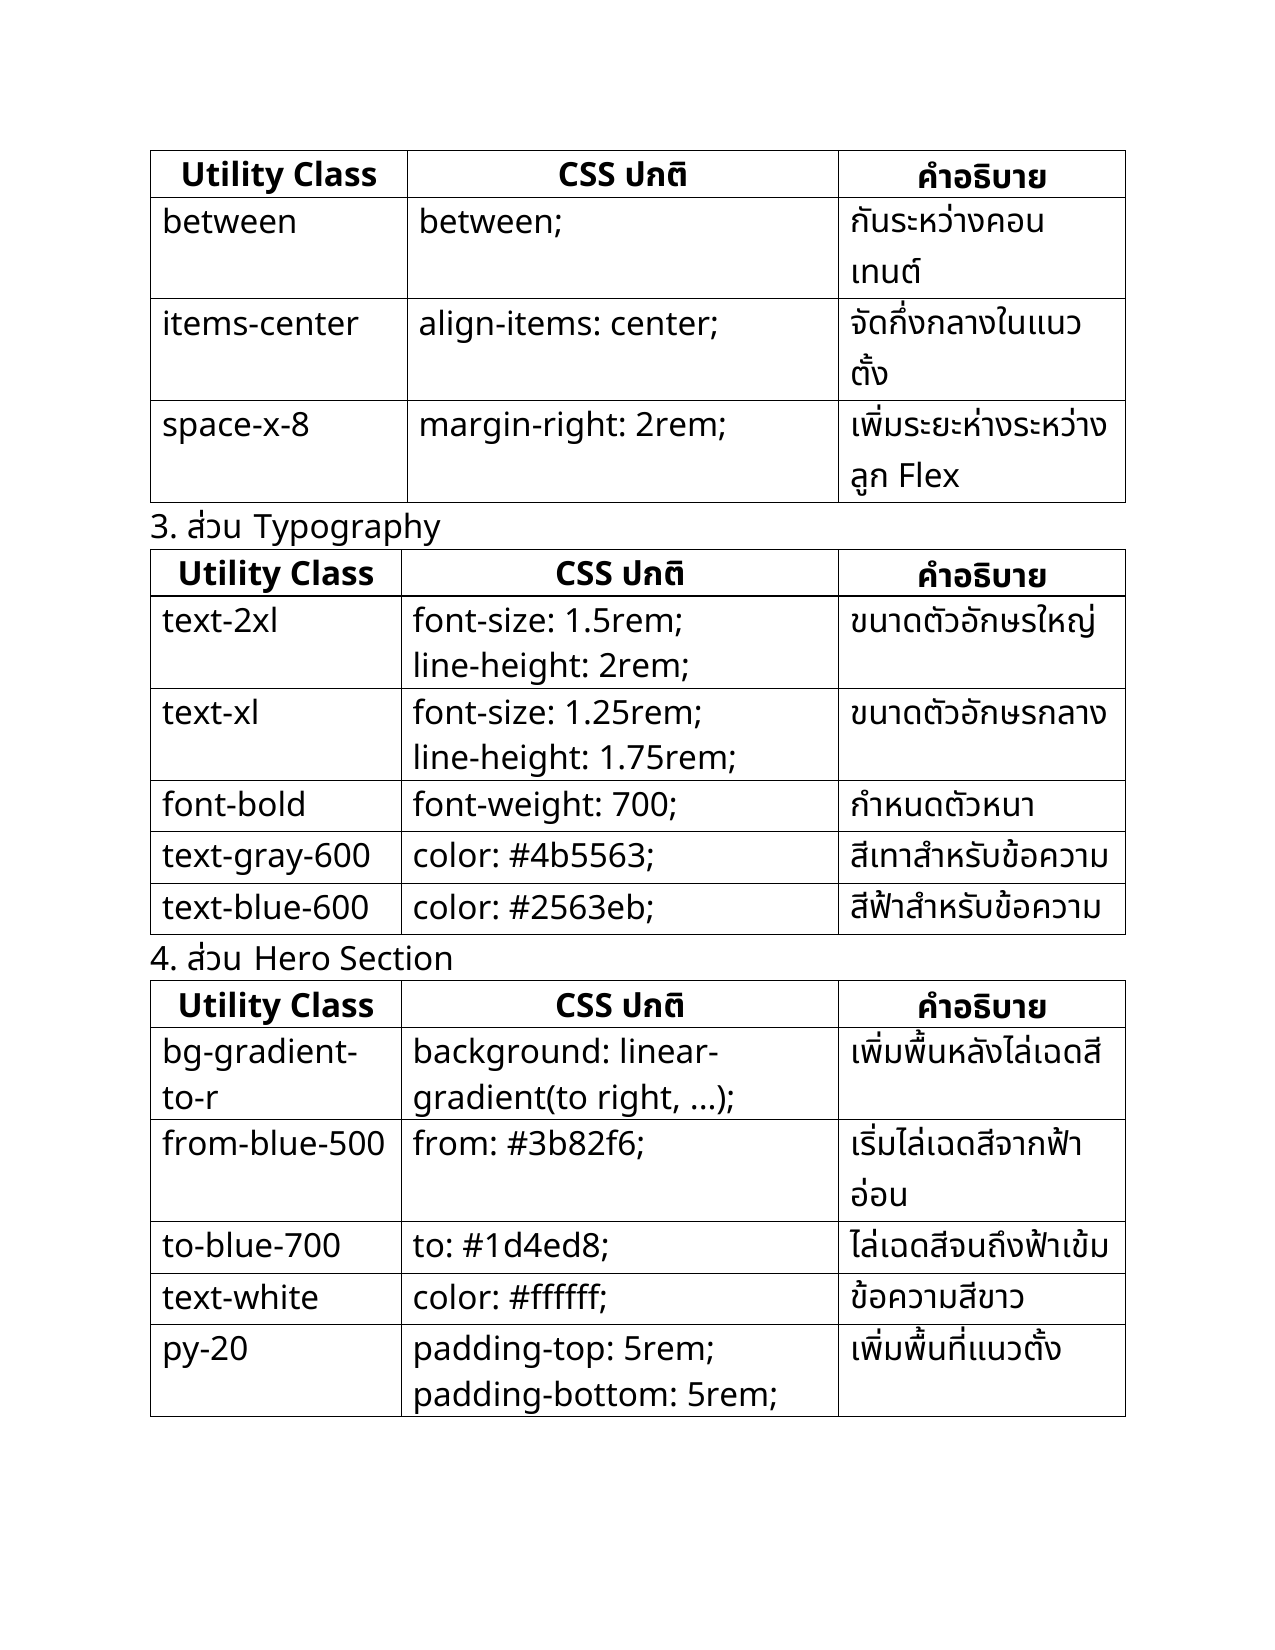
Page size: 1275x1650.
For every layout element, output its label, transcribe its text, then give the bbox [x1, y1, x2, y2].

table_cell from: #3b82f6; [402, 1120, 838, 1221]
table_cell text-2xl [151, 597, 401, 688]
table_header Utility Class [151, 550, 401, 595]
table_header CSS ปกติ [408, 151, 838, 196]
table_cell font-bold [151, 781, 401, 831]
table_cell ขนาดตัวอักษรใหญ่ [839, 597, 1125, 688]
table_header CSS ปกติ [402, 981, 838, 1027]
subtitle 4. ส่วน Hero Section [150, 935, 1125, 980]
table_header Utility Class [151, 151, 407, 196]
table_cell text-blue-600 [151, 884, 401, 934]
table_cell เริ่มไล่เฉดสีจากฟ้าอ่อน [839, 1120, 1125, 1221]
table_cell เพิ่มพื้นที่แนวตั้ง [839, 1325, 1125, 1416]
table_cell color: #4b5563; [402, 832, 838, 882]
table_cell color: #2563eb; [402, 884, 838, 934]
table_header คำอธิบาย [839, 981, 1125, 1027]
table_cell from-blue-500 [151, 1120, 401, 1221]
table_cell เว้นระยะห่างเท่าๆ กันระหว่างคอนเทนต์ [839, 198, 1125, 298]
table_cell ไล่เฉดสีจนถึงฟ้าเข้ม [839, 1222, 1125, 1272]
table_cell margin-right: 2rem; [408, 401, 838, 502]
table_cell to: #1d4ed8; [402, 1222, 838, 1272]
table_cell font-weight: 700; [402, 781, 838, 831]
table_cell font-size: 1.25rem; line-height: 1.75rem; [402, 689, 838, 779]
table_cell justify-content: space-between; [408, 198, 838, 298]
table_cell py-20 [151, 1325, 401, 1416]
table_header CSS ปกติ [402, 550, 838, 595]
table_cell font-size: 1.5rem; line-height: 2rem; [402, 597, 838, 688]
table_cell text-white [151, 1274, 401, 1324]
table_header คำอธิบาย [839, 151, 1125, 196]
table_cell items-center [151, 299, 407, 400]
table_cell กำหนดตัวหนา [839, 781, 1125, 831]
table_cell background: linear-gradient(to right, ...); [402, 1028, 838, 1119]
table_cell text-xl [151, 689, 401, 779]
table_cell ข้อความสีขาว [839, 1274, 1125, 1324]
table_header คำอธิบาย [839, 550, 1125, 595]
table_cell space-x-8 [151, 401, 407, 502]
table_cell text-gray-600 [151, 832, 401, 882]
table_cell เพิ่มระยะห่างระหว่างลูก Flex [839, 401, 1125, 502]
table_cell ขนาดตัวอักษรกลาง [839, 689, 1125, 779]
table_cell justify-between [151, 198, 407, 298]
subtitle 3. ส่วน Typography [150, 503, 1125, 549]
table_cell สีฟ้าสำหรับข้อความ [839, 884, 1125, 934]
table_cell จัดกึ่งกลางในแนวตั้ง [839, 299, 1125, 400]
table_cell เพิ่มพื้นหลังไล่เฉดสี [839, 1028, 1125, 1119]
table_header Utility Class [151, 981, 401, 1027]
table_cell สีเทาสำหรับข้อความ [839, 832, 1125, 882]
table_cell align-items: center; [408, 299, 838, 400]
table_cell padding-top: 5rem; padding-bottom: 5rem; [402, 1325, 838, 1416]
table_cell bg-gradient-to-r [151, 1028, 401, 1119]
table_cell color: #ffffff; [402, 1274, 838, 1324]
table_cell to-blue-700 [151, 1222, 401, 1272]
